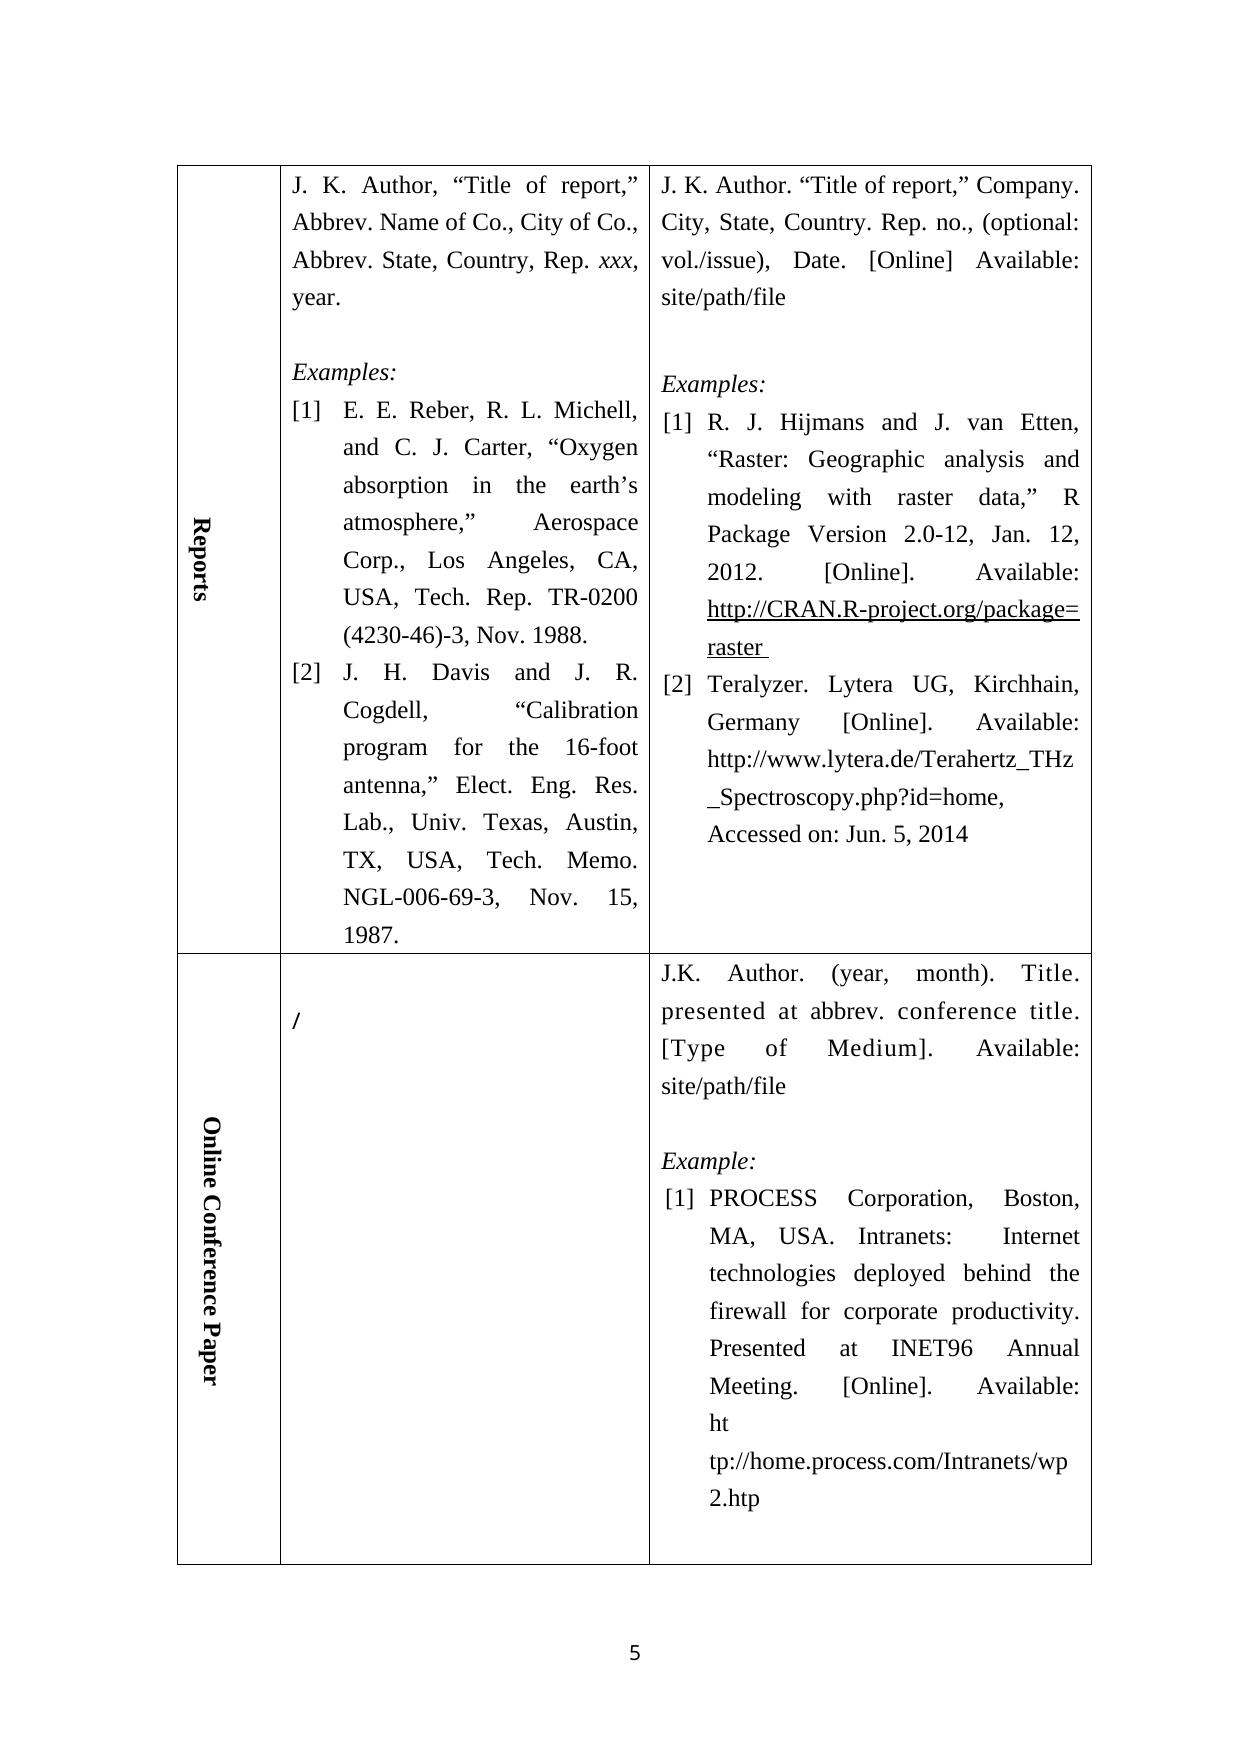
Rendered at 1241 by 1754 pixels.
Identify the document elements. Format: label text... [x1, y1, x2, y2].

table_cell J. K. Author. “Title of report,” Company. City, State, Country. Rep. no., (optional: vol./issue), Date. [Online] Available: site/path/file Examples: R. J. Hijmans and J. van Etten, “Raster: Geographic analysis and modeling with raster data,” R Package Version 2.0-12, Jan. 12, 2012. [Online]. Available: http://CRAN.R-project.org/package=raster Teralyzer. Lytera UG, Kirchhain, Germany [Online]. Available: http://www.lytera.de/Terahertz_THz_Spectroscopy.php?id=home, Accessed on: Jun. 5, 2014 [650, 166, 1091, 953]
table_cell / [281, 954, 649, 1564]
table_cell Reports [178, 166, 280, 953]
table_cell J. K. Author, “Title of report,” Abbrev. Name of Co., City of Co., Abbrev. State, Country, Rep. xxx, year. Examples: E. E. Reber, R. L. Michell, and C. J. Carter, “Oxygen absorption in the earth’s atmosphere,” Aerospace Corp., Los Angeles, CA, USA, Tech. Rep. TR-0200 (4230-46)-3, Nov. 1988. J. H. Davis and J. R. Cogdell, “Calibration program for the 16-foot antenna,” Elect. Eng. Res. Lab., Univ. Texas, Austin, TX, USA, Tech. Memo. NGL-006-69-3, Nov. 15, 1987. [281, 166, 649, 953]
table_cell Online Conference Paper [178, 954, 280, 1564]
table_cell J.K. Author. (year, month). Title. presented at abbrev. conference title. [Type of Medium]. Available: site/path/file Example: PROCESS Corporation, Boston, MA, USA. Intranets: Internet technologies deployed behind the firewall for corporate productivity. Presented at INET96 Annual Meeting. [Online]. Available: http://home.process.com/Intranets/wp2.htp [650, 954, 1091, 1564]
